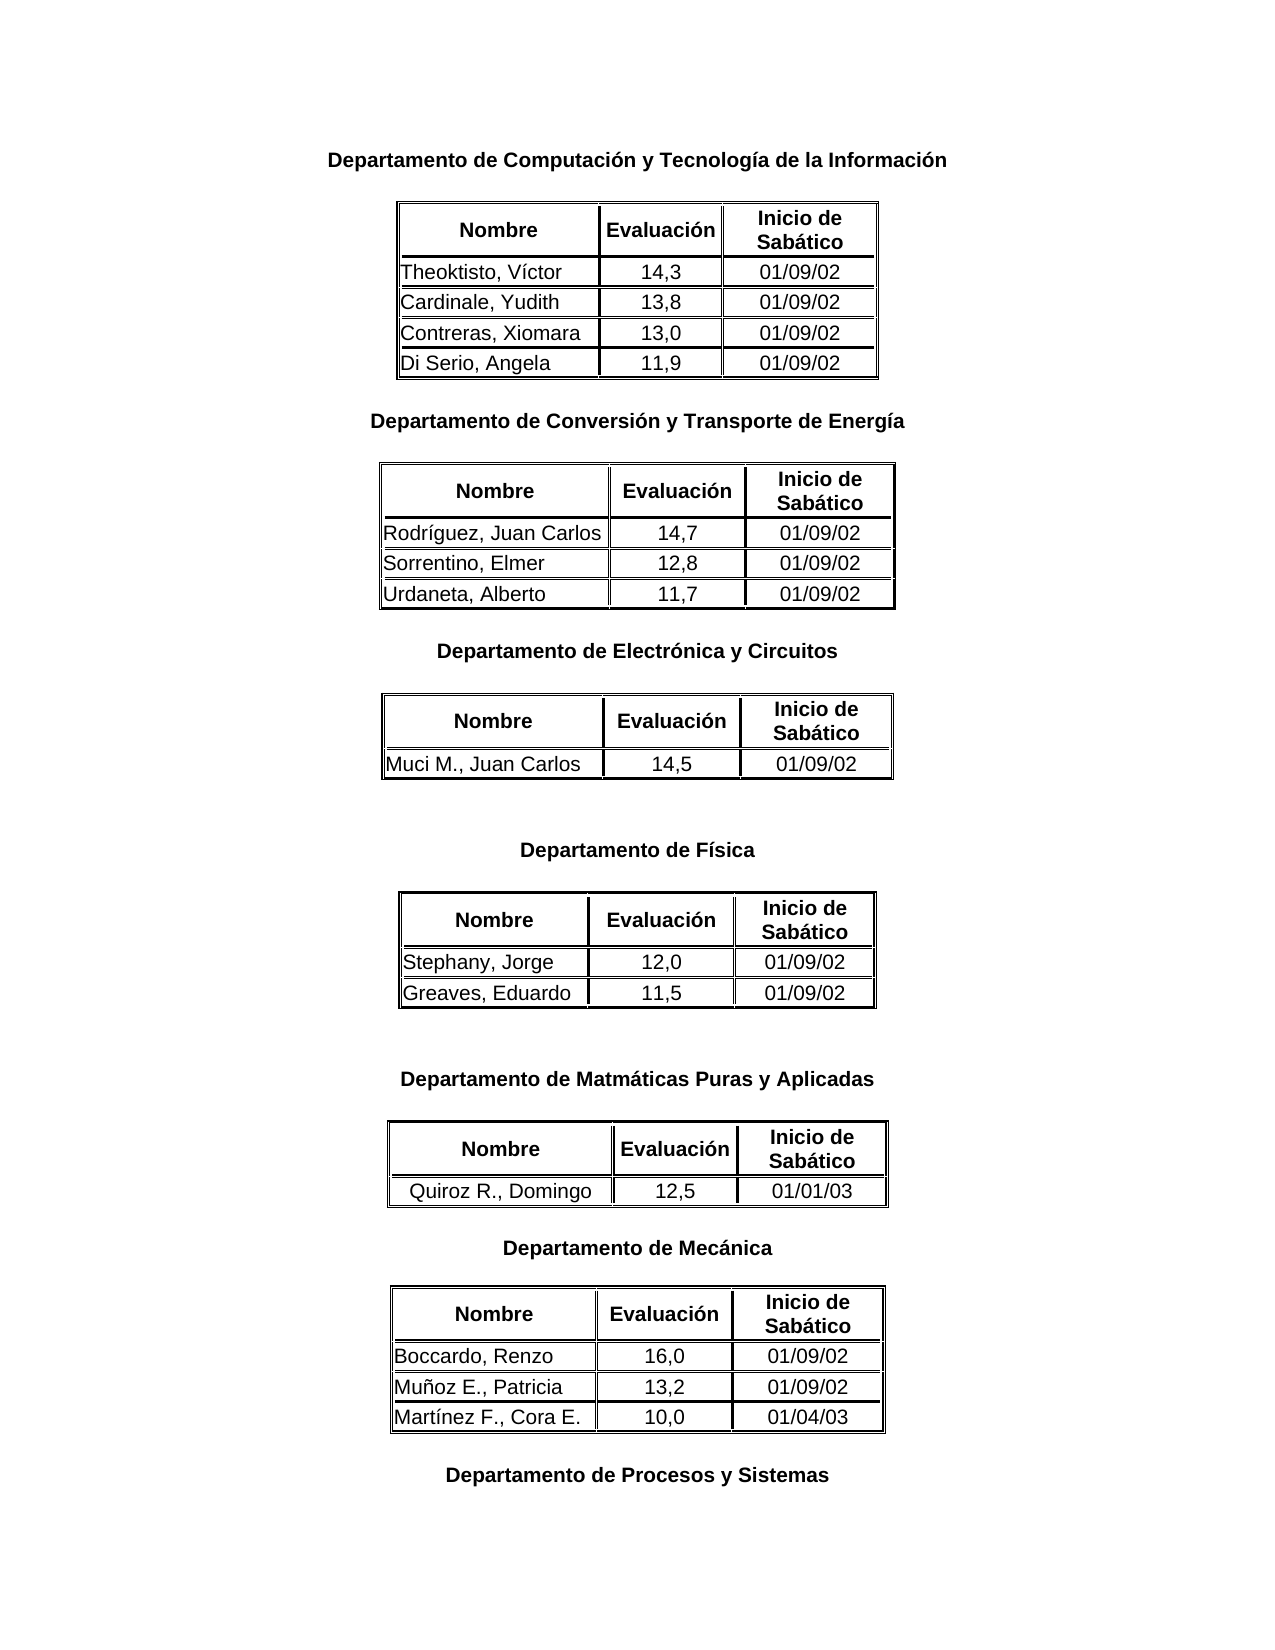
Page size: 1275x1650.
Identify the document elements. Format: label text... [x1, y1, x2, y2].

table_header Evaluación [613, 1123, 737, 1174]
table_cell Sorrentino, Elmer [382, 546, 608, 577]
table_cell 01/09/02 [724, 255, 876, 285]
table_cell 01/09/02 [724, 285, 876, 316]
table_cell 11,7 [610, 580, 745, 607]
table_header Evaluación [603, 696, 740, 747]
table_cell 01/09/02 [747, 516, 893, 546]
table_header Nombre [390, 1122, 613, 1174]
table_cell 13,8 [601, 289, 721, 316]
table_cell Urdaneta, Alberto [380, 577, 609, 607]
table_cell 10,0 [597, 1403, 732, 1430]
table_cell Theoktisto, Víctor [400, 255, 598, 285]
table_cell Contreras, Xiomara [398, 316, 599, 346]
table_cell 01/09/02 [723, 346, 876, 376]
table_cell 12,0 [590, 949, 733, 976]
table_header Inicio de Sabático [737, 1123, 885, 1174]
table_header Inicio de Sabático [745, 465, 893, 516]
table_header Inicio de Sabático [723, 204, 876, 255]
table_cell 13,2 [598, 1373, 731, 1400]
table_cell Muñoz E., Patricia [391, 1370, 597, 1400]
table_header Nombre [402, 893, 588, 945]
table_cell 14,5 [603, 750, 740, 777]
table_header Nombre [398, 202, 599, 255]
table_cell 01/09/02 [732, 1370, 884, 1400]
table_cell 11,5 [588, 979, 735, 1006]
text Departamento de Electrónica y Circuitos [177, 639, 1098, 663]
table_cell Di Serio, Angela [400, 346, 599, 376]
table_cell 12,8 [611, 550, 744, 577]
text Departamento de Matmáticas Puras y Aplicadas [177, 1067, 1098, 1091]
table_cell 01/04/03 [732, 1400, 882, 1430]
table_header Nombre [385, 694, 603, 747]
table_cell 01/09/02 [740, 747, 892, 777]
table_header Evaluación [599, 204, 722, 255]
table_cell Rodríguez, Juan Carlos [382, 516, 608, 546]
table_header Evaluación [597, 1287, 732, 1339]
text Departamento de Física [177, 838, 1098, 862]
table_cell Greaves, Eduardo [400, 976, 588, 1006]
table_cell 01/01/03 [737, 1174, 886, 1204]
table_header Evaluación [610, 465, 745, 516]
text Departamento de Computación y Tecnología de la Información [177, 148, 1098, 172]
table_header Inicio de Sabático [732, 1289, 882, 1339]
table_cell 12,5 [613, 1178, 737, 1204]
table_cell 01/09/02 [745, 577, 894, 607]
table_cell Martínez F., Cora E. [393, 1400, 597, 1430]
table_cell Cardinale, Yudith [400, 285, 598, 316]
table_cell 16,0 [598, 1343, 731, 1370]
table_cell 01/09/02 [734, 1339, 883, 1370]
table_header Inicio de Sabático [740, 696, 891, 747]
text Departamento de Mecánica [177, 1236, 1098, 1260]
table_cell 14,3 [601, 258, 721, 285]
table_cell Stephany, Jorge [402, 945, 587, 976]
table_cell Boccardo, Renzo [393, 1339, 595, 1370]
table_header Nombre [393, 1289, 597, 1339]
table_cell 14,7 [611, 519, 744, 546]
text Departamento de Conversión y Transporte de Energía [177, 409, 1098, 433]
table_header Inicio de Sabático [735, 894, 873, 945]
table_cell 01/09/02 [747, 546, 894, 577]
table_cell 01/09/02 [736, 945, 874, 976]
table_cell Quiroz R., Domingo [390, 1174, 613, 1204]
table_cell Muci M., Juan Carlos [383, 747, 603, 777]
table_header Nombre [382, 465, 609, 516]
table_cell 01/09/02 [723, 316, 877, 346]
table_cell 13,0 [601, 319, 721, 346]
table_header Evaluación [588, 894, 735, 945]
table_cell 01/09/02 [735, 976, 875, 1006]
table_cell 11,9 [599, 349, 722, 376]
text Departamento de Procesos y Sistemas [177, 1463, 1098, 1487]
